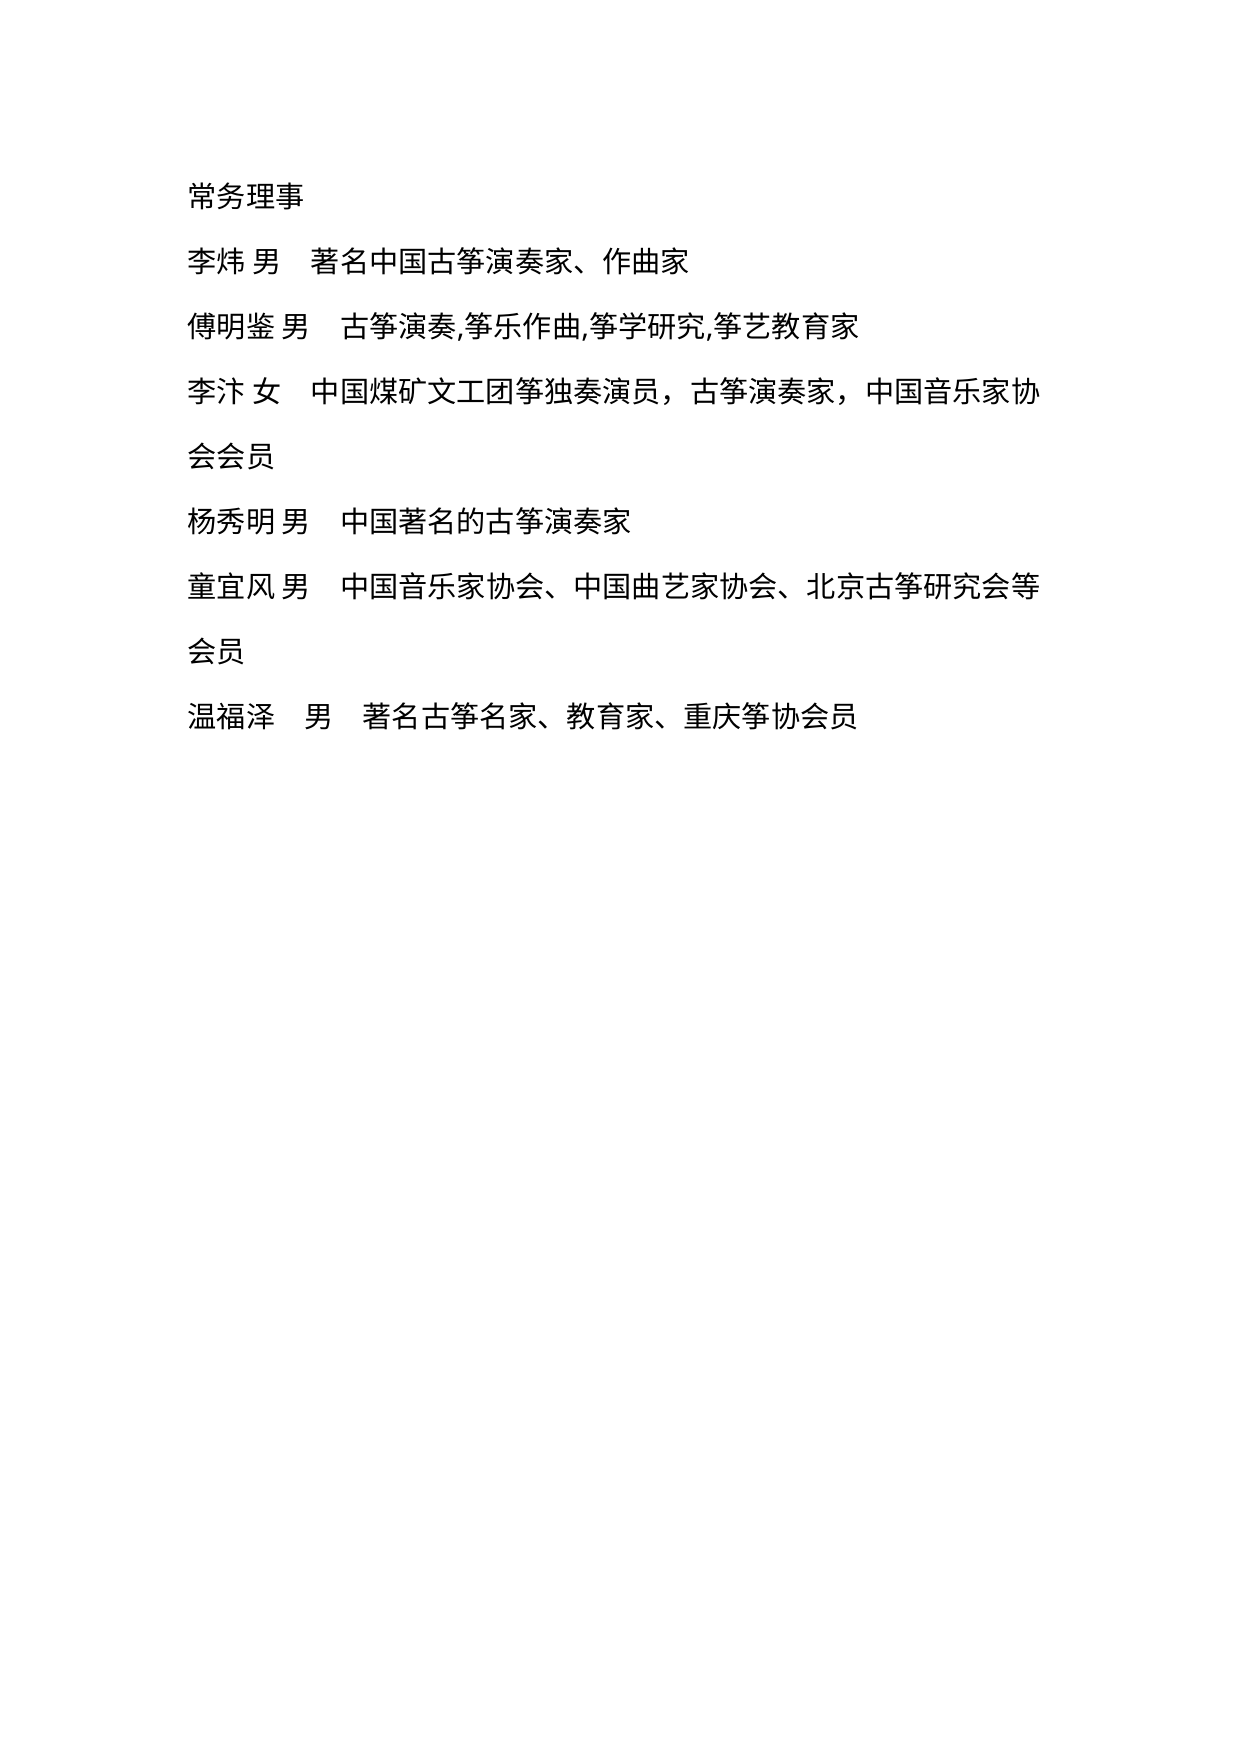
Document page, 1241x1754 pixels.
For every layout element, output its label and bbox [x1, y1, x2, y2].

text [187, 162, 1053, 747]
